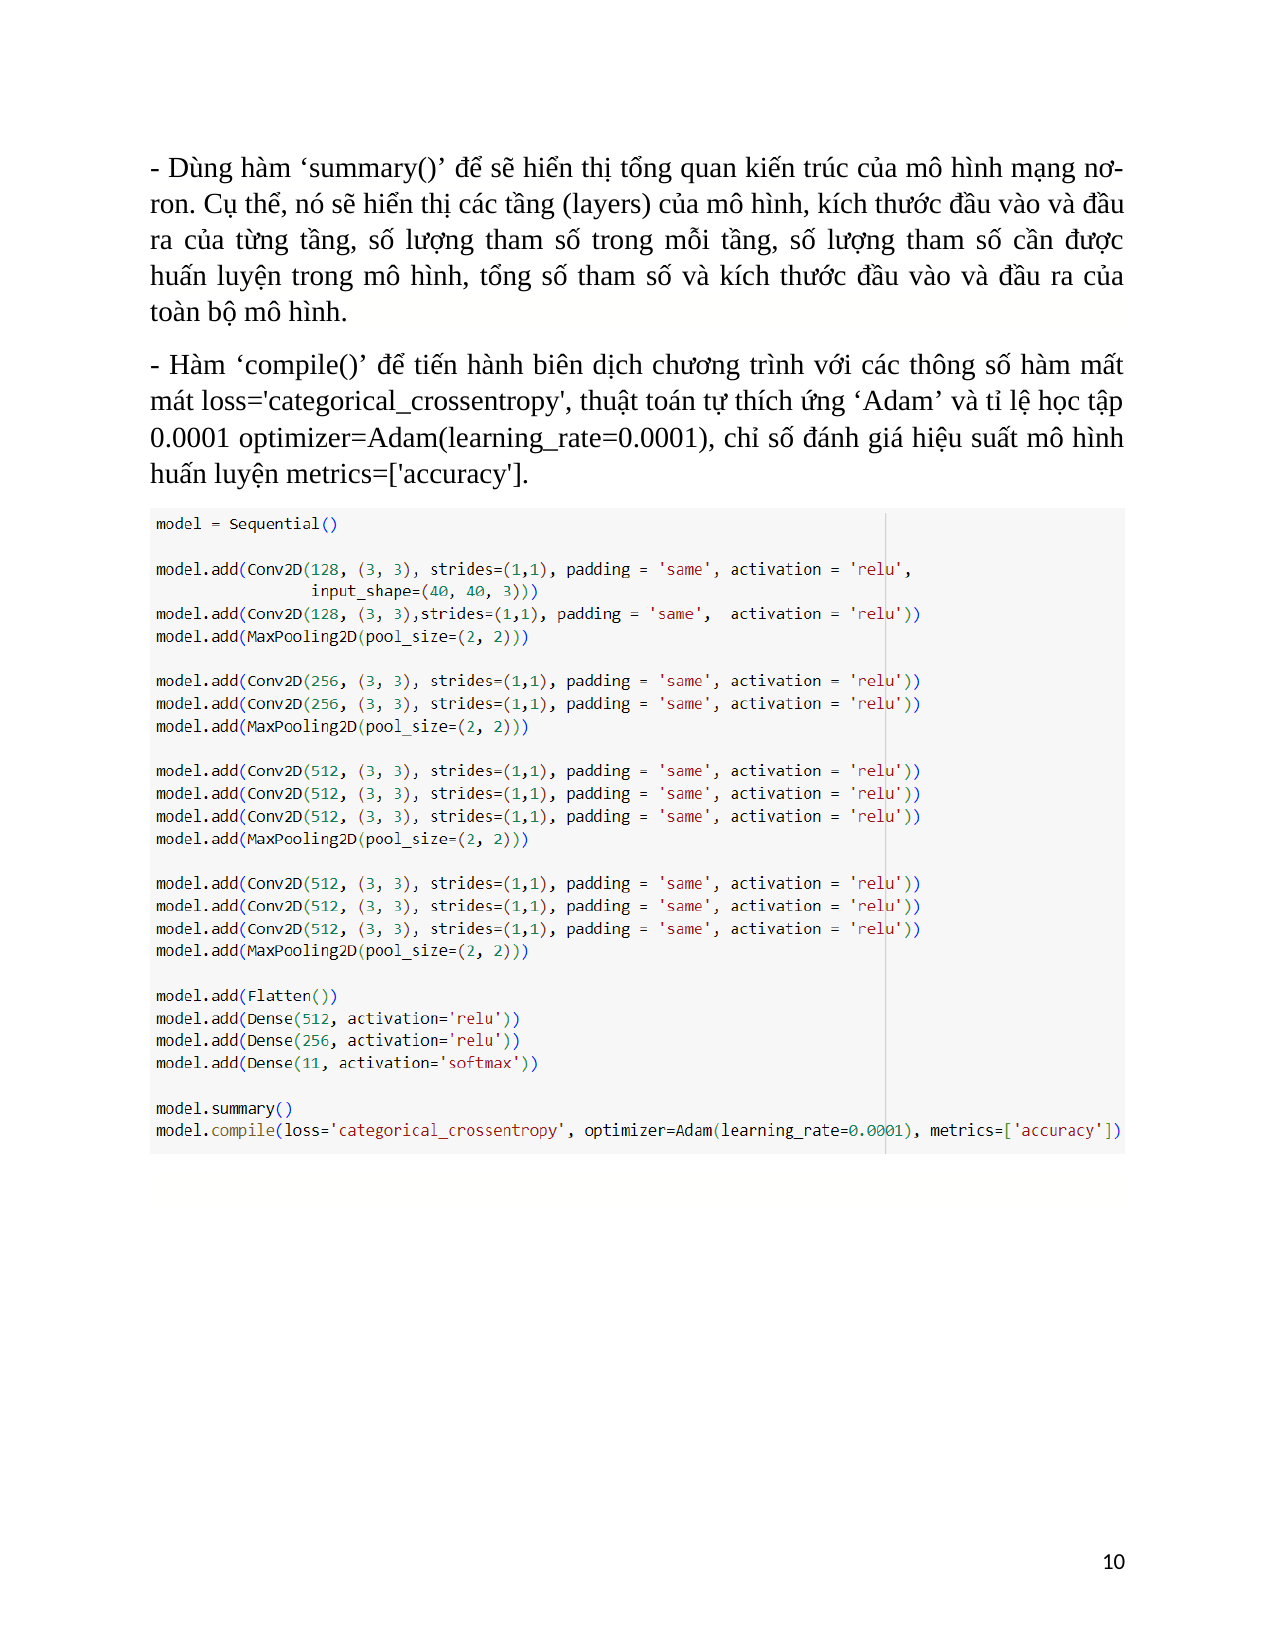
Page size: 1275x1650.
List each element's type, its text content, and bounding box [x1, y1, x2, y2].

picture [150, 508, 1125, 1155]
text - Dùng hàm ‘summary()’ để sẽ hiển thị tổng quan kiến trúc của mô hình mạng nơ-ron. Cụ thể, nó sẽ hiển thị các tầng (layers) của mô hình, kích thước đầu vào và đầu ra của từng tầng, số lượng tham số trong mỗi tầng, số lượng tham số cần được huấn luyện trong mô hình, tổng số tham số và kích thước đầu vào và đầu ra của toàn bộ mô hình. [150, 292, 1125, 328]
text - Hàm ‘compile()’ để tiến hành biên dịch chương trình với các thông số hàm mất mát loss='categorical_crossentropy', thuật toán tự thích ứng ‘Adam’ và tỉ lệ học tập 0.0001 optimizer=Adam(learning_rate=0.0001), chỉ số đánh giá hiệu suất mô hình huấn luyện metrics=['accuracy']. [150, 453, 1125, 489]
